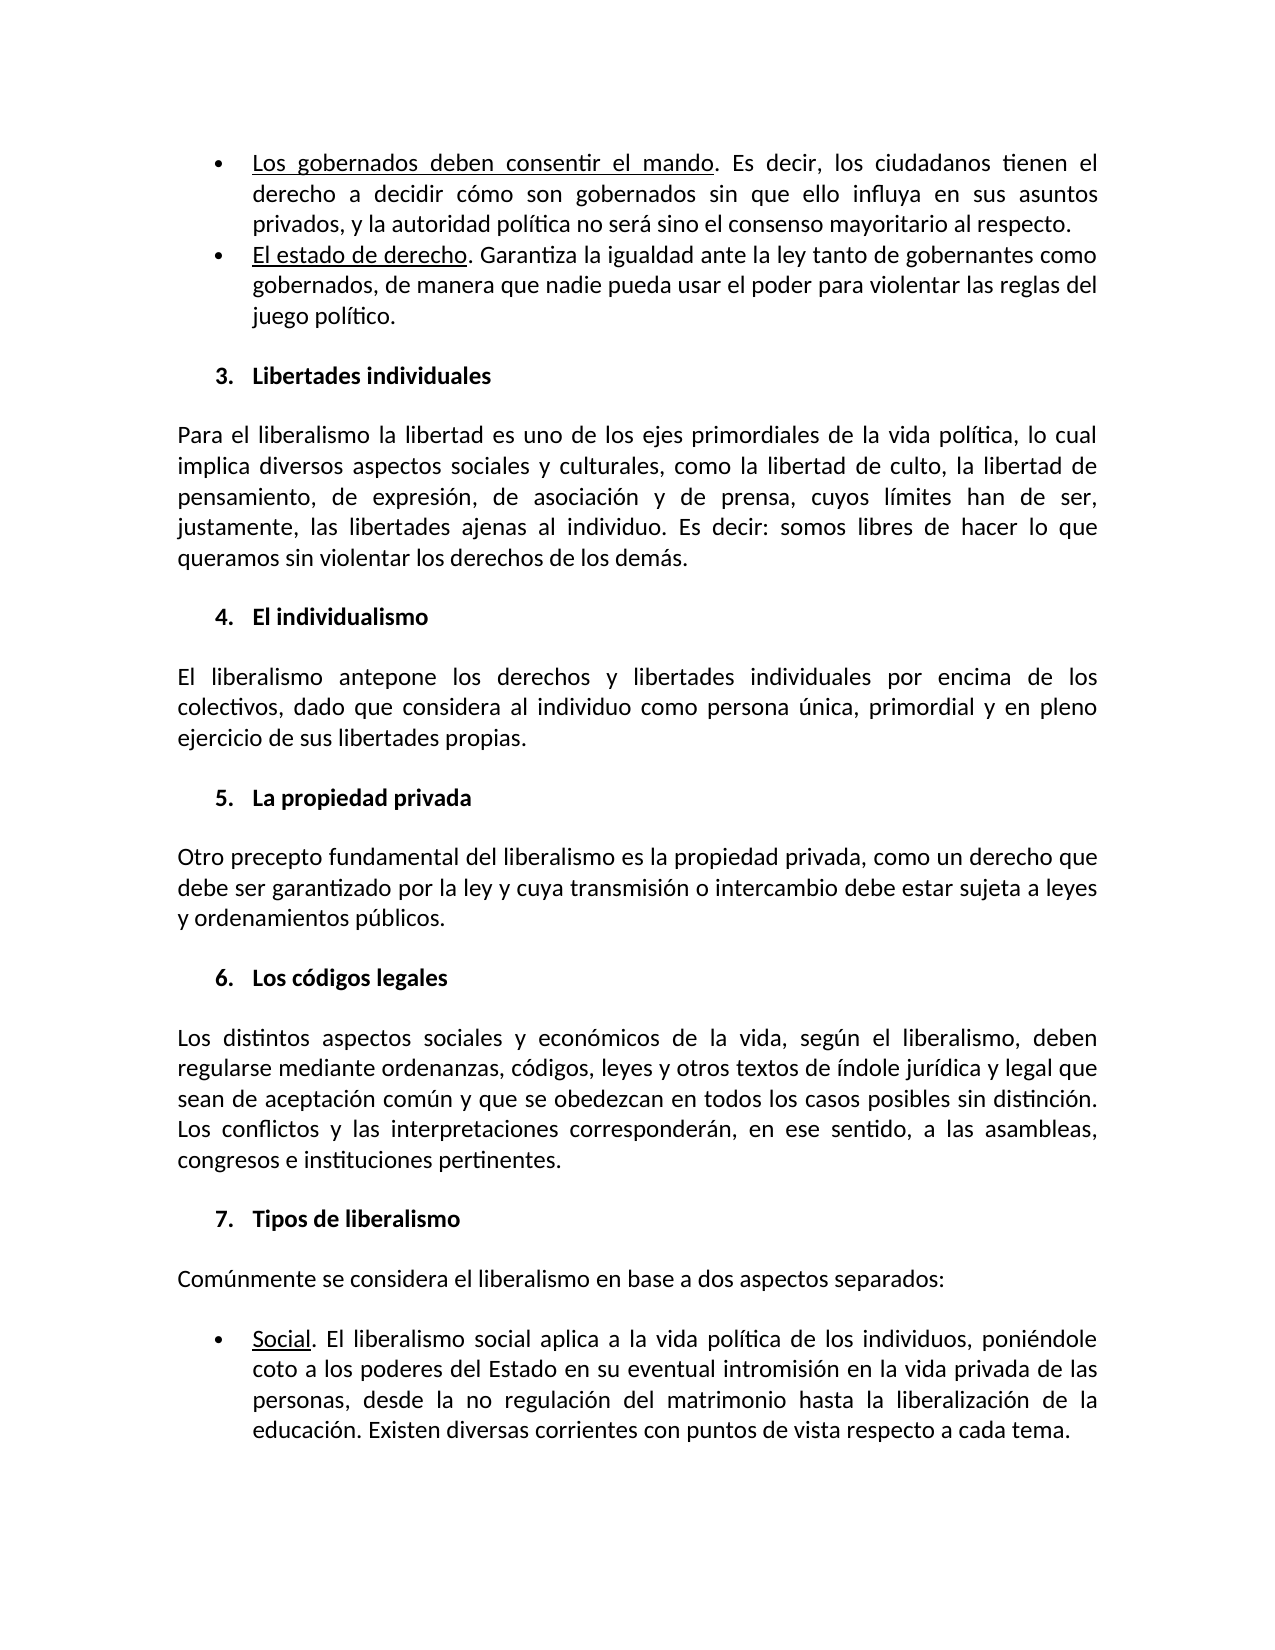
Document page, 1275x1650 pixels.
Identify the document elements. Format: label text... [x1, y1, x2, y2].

text Comúnmente se considera el liberalismo en base a dos aspectos separados: [177, 1263, 1098, 1294]
text Para el liberalismo la libertad es uno de los ejes primordiales de la vida política, lo cual implica diversos aspectos sociales y culturales, como la libertad de culto, la libertad de pensamiento, de expresión, de asociación y de prensa, cuyos límites han de ser, justamente, las libertades ajenas al individuo. Es decir: somos libres de hacer lo que queramos sin violentar los derechos de los demás. [177, 419, 1098, 572]
list Los gobernados deben consentir el mando. Es decir, los ciudadanos tienen el derecho a decidir cómo son gobernados sin que ello influya en sus asuntos privados, y la autoridad política no será sino el consenso mayoritario al respecto. [215, 148, 1098, 239]
list La propiedad privada [215, 782, 1098, 812]
text Otro precepto fundamental del liberalismo es la propiedad privada, como un derecho que debe ser garantizado por la ley y cuya transmisión o intercambio debe estar sujeta a leyes y ordenamientos públicos. [177, 841, 1098, 933]
list Tipos de liberalismo [215, 1204, 1098, 1234]
list Social. El liberalismo social aplica a la vida política de los individuos, poniéndole coto a los poderes del Estado en su eventual intromisión en la vida privada de las personas, desde la no regulación del matrimonio hasta la liberalización de la educación. Existen diversas corrientes con puntos de vista respecto a cada tema. [215, 1323, 1098, 1445]
list El estado de derecho. Garantiza la igualdad ante la ley tanto de gobernantes como gobernados, de manera que nadie pueda usar el poder para violentar las reglas del juego político. [215, 239, 1098, 331]
list Libertades individuales [215, 360, 1098, 390]
text El liberalismo antepone los derechos y libertades individuales por encima de los colectivos, dado que considera al individuo como persona única, primordial y en pleno ejercicio de sus libertades propias. [177, 661, 1098, 753]
list Los códigos legales [215, 962, 1098, 993]
text Los distintos aspectos sociales y económicos de la vida, según el liberalismo, deben regularse mediante ordenanzas, códigos, leyes y otros textos de índole jurídica y legal que sean de aceptación común y que se obedezcan en todos los casos posibles sin distinción. Los conflictos y las interpretaciones corresponderán, en ese sentido, a las asambleas, congresos e instituciones pertinentes. [177, 1022, 1098, 1174]
list El individualismo [215, 601, 1098, 632]
